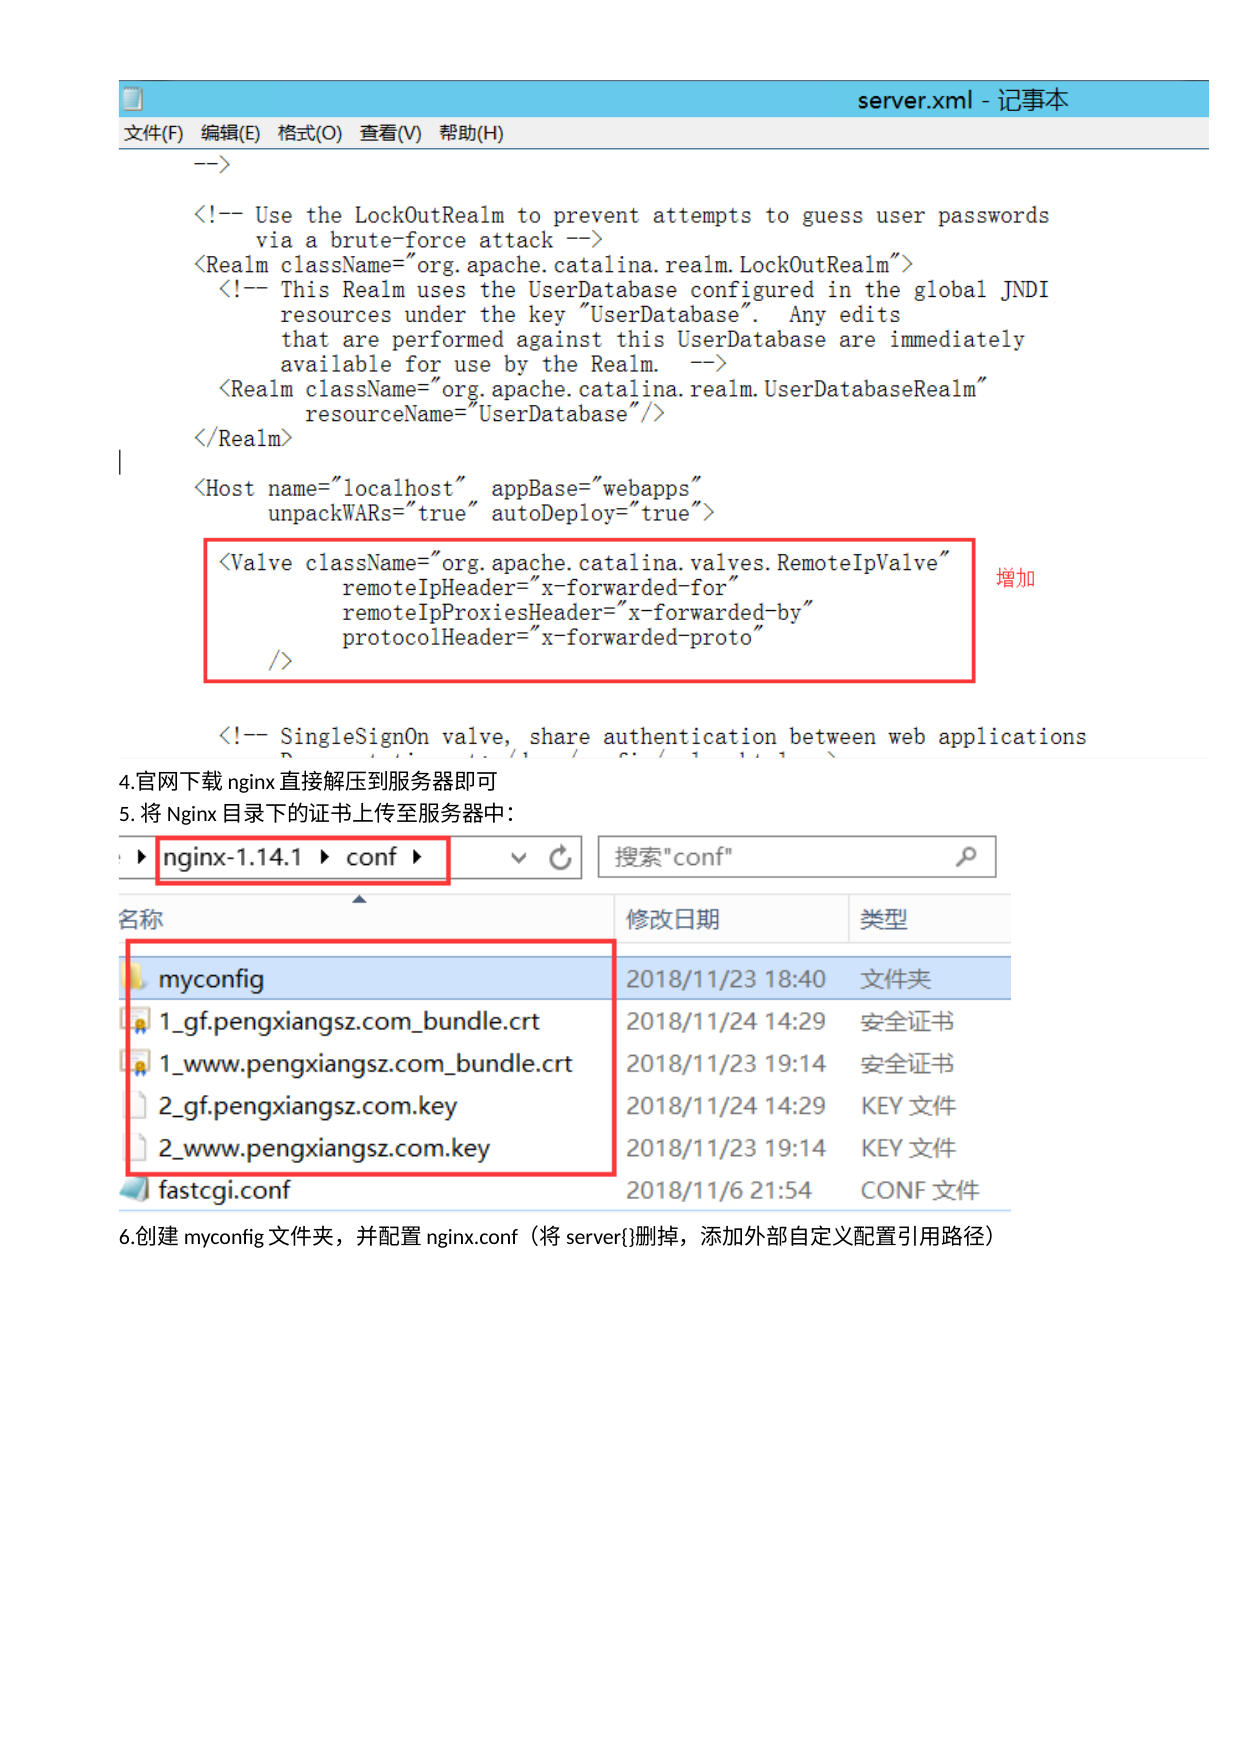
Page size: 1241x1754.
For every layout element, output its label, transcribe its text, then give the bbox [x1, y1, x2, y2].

list 6.创建myconfig文件夹，并配置nginx.conf（将server{}删掉，添加外部自定义配置引用路径） [119, 1218, 1165, 1251]
list 4.官网下载nginx直接解压到服务器即可 [119, 763, 1165, 796]
picture [118, 80, 1209, 759]
list 5. 将Nginx目录下的证书上传至服务器中： [119, 796, 1165, 828]
picture [118, 828, 1011, 1213]
